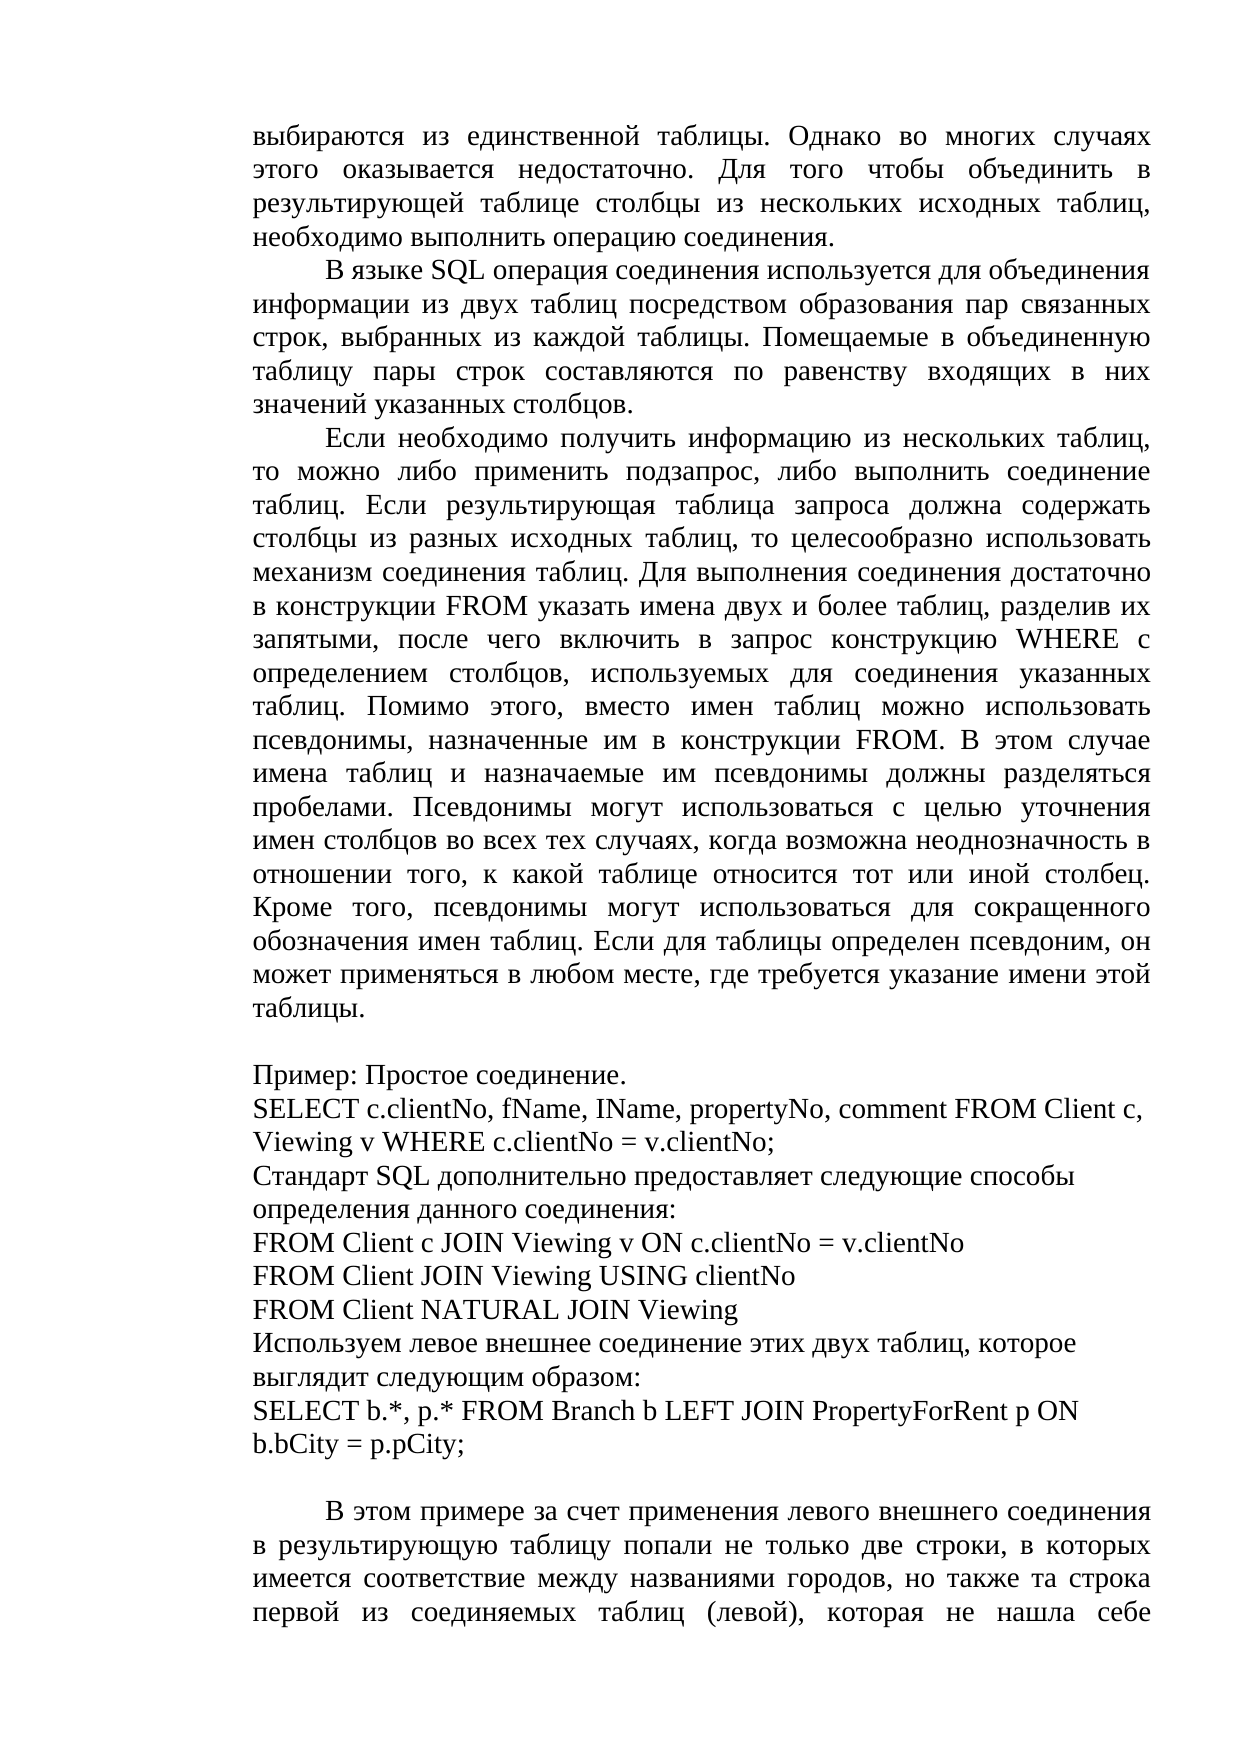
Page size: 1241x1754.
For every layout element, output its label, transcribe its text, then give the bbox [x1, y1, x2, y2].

text SELECT b.*, р.* FROM Branch b LEFT JOIN PropertyForRent p ON [252, 1393, 1152, 1426]
text Viewing v WHERE c.clientNo = v.clientNo; [252, 1124, 1152, 1158]
text информации из двух таблиц посредством образования пар связанных строк, выбранных из каждой таблицы. Помещаемые в объединенную таблицу пары строк составляются по равенству входящих в них значений указанных столбцов. [252, 286, 1152, 420]
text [252, 1493, 1152, 1627]
text SELECT c.clientNo, fName, IName, propertyNo, comment FROM Client c, [252, 1091, 1152, 1124]
text Стандарт SQL дополнительно предоставляет следующие способы [252, 1158, 1152, 1191]
text Если необходимо получить информацию из нескольких таблиц, то можно либо применить подзапрос, либо выполнить соединение таблиц. Если результирующая таблица запроса должна содержать столбцы из разных исходных таблиц, то целесообразно использовать механизм соединения таблиц. Для выполнения соединения достаточно в конструкции FROM указать имена двух и более таблиц, разделив их запятыми, после чего включить в запрос конструкцию WHERE с определением столбцов, используемых для соединения указанных таблиц. Помимо этого, вместо имен таблиц можно использовать псевдонимы, назначенные им в конструкции FROM. В этом случае имена таблиц и назначаемые им псевдонимы должны разделяться пробелами. Псевдонимы могут использоваться с целью уточнения имен столбцов во всех тех случаях, когда возможна неоднозначность в отношении того, к какой таблице относится тот или иной столбец. Кроме того, псевдонимы могут использоваться для сокращенного обозначения имен таблиц. Если для таблицы определен псевдоним, он может применяться в любом месте, где требуется указание имени этой таблицы. [252, 420, 1152, 1024]
text В языке SQL операция соединения используется для объединения [252, 252, 1152, 286]
text FROM Client JOIN Viewing USING clientNo [252, 1258, 1152, 1292]
text определения данного соединения: [252, 1191, 1152, 1225]
text Используем левое внешнее соединение этих двух таблиц, которое [252, 1326, 1152, 1359]
text FROM Client с JOIN Viewing v ON с.clientNo = v.clientNo [252, 1225, 1152, 1258]
text выбираются из единственной таблицы. Однако во многих случаях этого оказывается недостаточно. Для того чтобы объединить в результирующей таблице столбцы из нескольких исходных таблиц, необходимо выполнить операцию соединения. [252, 118, 1152, 252]
text FROM Client NATURAL JOIN Viewing [252, 1292, 1152, 1326]
text выглядит следующим образом: [252, 1359, 1152, 1393]
text b.bCity = p.pCity; [252, 1426, 1152, 1460]
text Пример: Простое соединение. [252, 1057, 1152, 1091]
